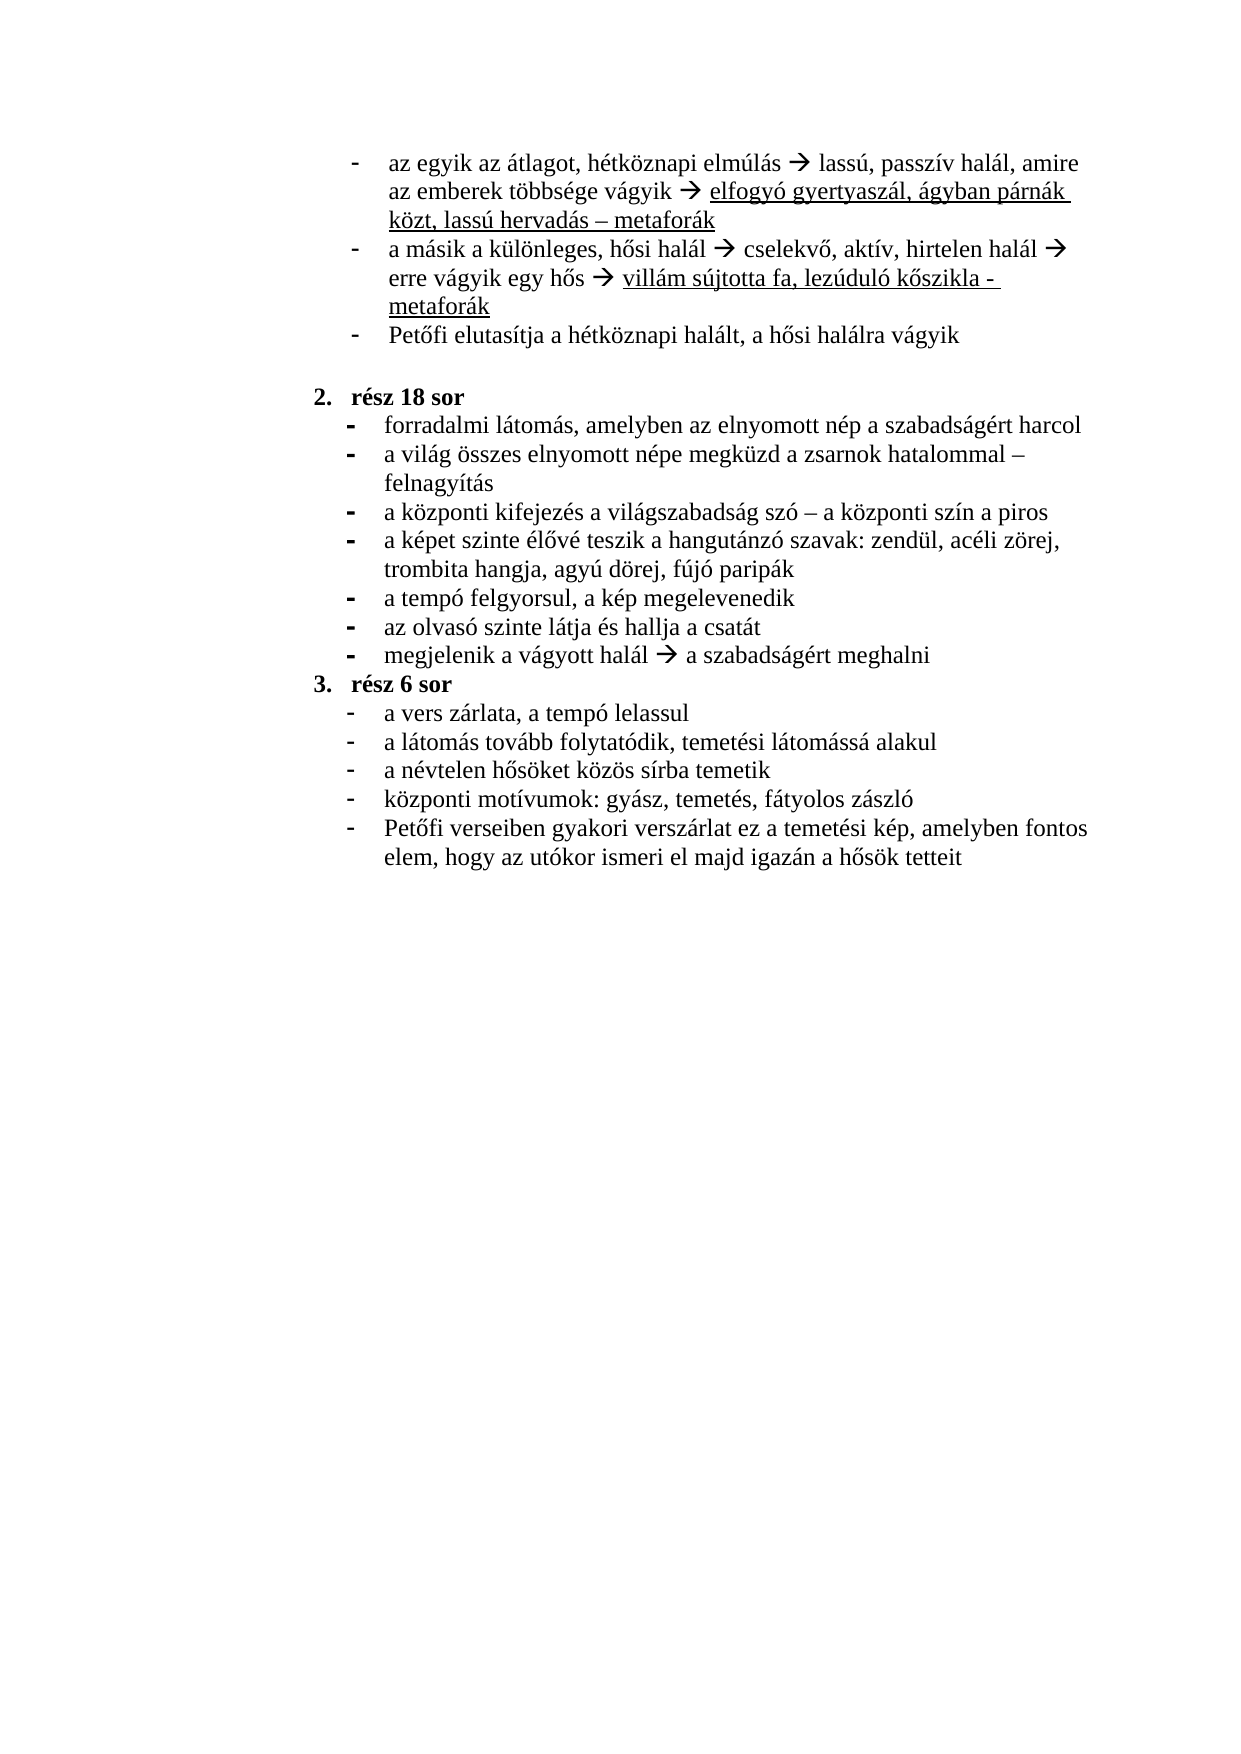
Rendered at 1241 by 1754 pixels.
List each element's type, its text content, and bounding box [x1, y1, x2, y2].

list központi motívumok: gyász, temetés, fátyolos zászló [346, 784, 1093, 813]
list rész 6 sor [313, 669, 1093, 698]
list a központi kifejezés a világszabadság szó – a központi szín a piros [346, 497, 1093, 526]
list a vers zárlata, a tempó lelassul [346, 698, 1093, 727]
list a képet szinte élővé teszik a hangutánzó szavak: zendül, acéli zörej, trombita hangja, agyú dörej, fújó paripák [346, 526, 1093, 583]
list megjelenik a vágyott halál a szabadságért meghalni [346, 641, 1093, 669]
list Petőfi verseiben gyakori verszárlat ez a temetési kép, amelyben fontos elem, hogy az utókor ismeri el majd igazán a hősök tetteit [346, 813, 1093, 871]
list Petőfi elutasítja a hétköznapi halált, a hősi halálra vágyik [351, 320, 1093, 349]
list a világ összes elnyomott népe megküzd a zsarnok hatalommal – felnagyítás [346, 439, 1093, 497]
list a látomás tovább folytatódik, temetési látomássá alakul [346, 727, 1093, 756]
list az egyik az átlagot, hétköznapi elmúlás lassú, passzív halál, amire az emberek többsége vágyik elfogyó gyertyaszál, ágyban párnák közt, lassú hervadás – metaforák [351, 148, 1093, 234]
list a tempó felgyorsul, a kép megelevenedik [346, 583, 1093, 612]
list a névtelen hősöket közös sírba temetik [346, 756, 1093, 784]
list az olvasó szinte látja és hallja a csatát [346, 612, 1093, 641]
list forradalmi látomás, amelyben az elnyomott nép a szabadságért harcol [346, 411, 1093, 439]
list rész 18 sor [313, 382, 1093, 411]
list a másik a különleges, hősi halál cselekvő, aktív, hirtelen halál erre vágyik egy hős villám sújtotta fa, lezúduló kőszikla - metaforák [351, 234, 1093, 320]
